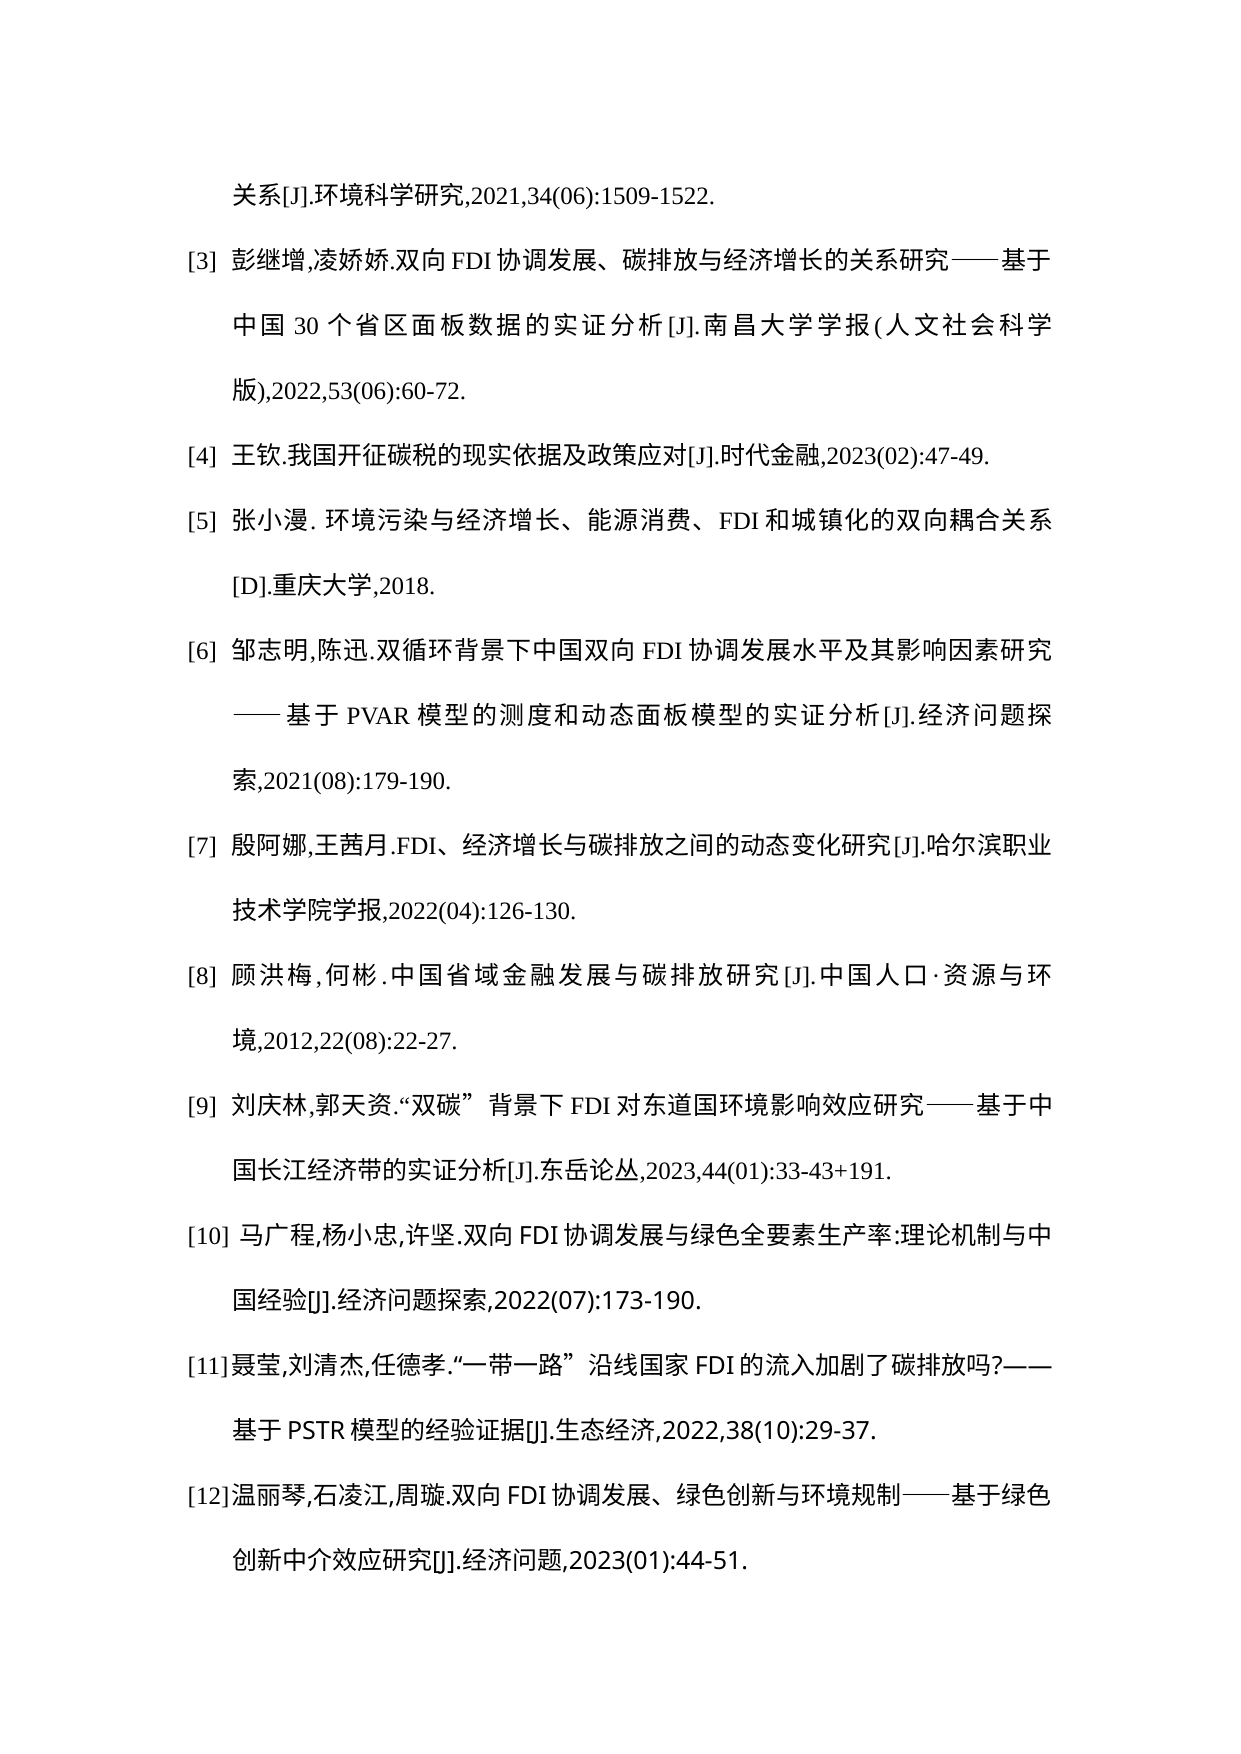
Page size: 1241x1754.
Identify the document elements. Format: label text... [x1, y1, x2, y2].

list 邹志明,陈迅.双循环背景下中国双向FDI协调发展水平及其影响因素研究——基于PVAR模型的测度和动态面板模型的实证分析[J].经济问题探索,2021(08):179-190. [187, 616, 1053, 811]
list 殷阿娜,王茜月.FDI、经济增长与碳排放之间的动态变化研究[J].哈尔滨职业技术学院学报,2022(04):126-130. [187, 811, 1053, 941]
list 顾洪梅,何彬.中国省域金融发展与碳排放研究[J].中国人口·资源与环境,2012,22(08):22-27. [187, 941, 1053, 1071]
list 王钦.我国开征碳税的现实依据及政策应对[J].时代金融,2023(02):47-49. [187, 421, 1053, 486]
list 聂莹,刘清杰,任德孝.“一带一路”沿线国家FDI的流入加剧了碳排放吗?——基于PSTR模型的经验证据[J].生态经济,2022,38(10):29-37. [187, 1331, 1053, 1461]
list 彭继增,凌娇娇.双向FDI协调发展、碳排放与经济增长的关系研究——基于中国30个省区面板数据的实证分析[J].南昌大学学报(人文社会科学版),2022,53(06):60-72. [187, 226, 1053, 421]
list 刘庆林,郭天资.“双碳”背景下FDI对东道国环境影响效应研究——基于中国长江经济带的实证分析[J].东岳论丛,2023,44(01):33-43+191. [187, 1071, 1053, 1201]
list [187, 161, 1053, 226]
list 温丽琴,石凌江,周璇.双向FDI协调发展、绿色创新与环境规制——基于绿色创新中介效应研究[J].经济问题,2023(01):44-51. [187, 1461, 1053, 1591]
list 张小漫. 环境污染与经济增长、能源消费、FDI和城镇化的双向耦合关系[D].重庆大学,2018. [187, 486, 1053, 616]
list 马广程,杨小忠,许坚.双向FDI协调发展与绿色全要素生产率:理论机制与中国经验[J].经济问题探索,2022(07):173-190. [187, 1201, 1053, 1331]
